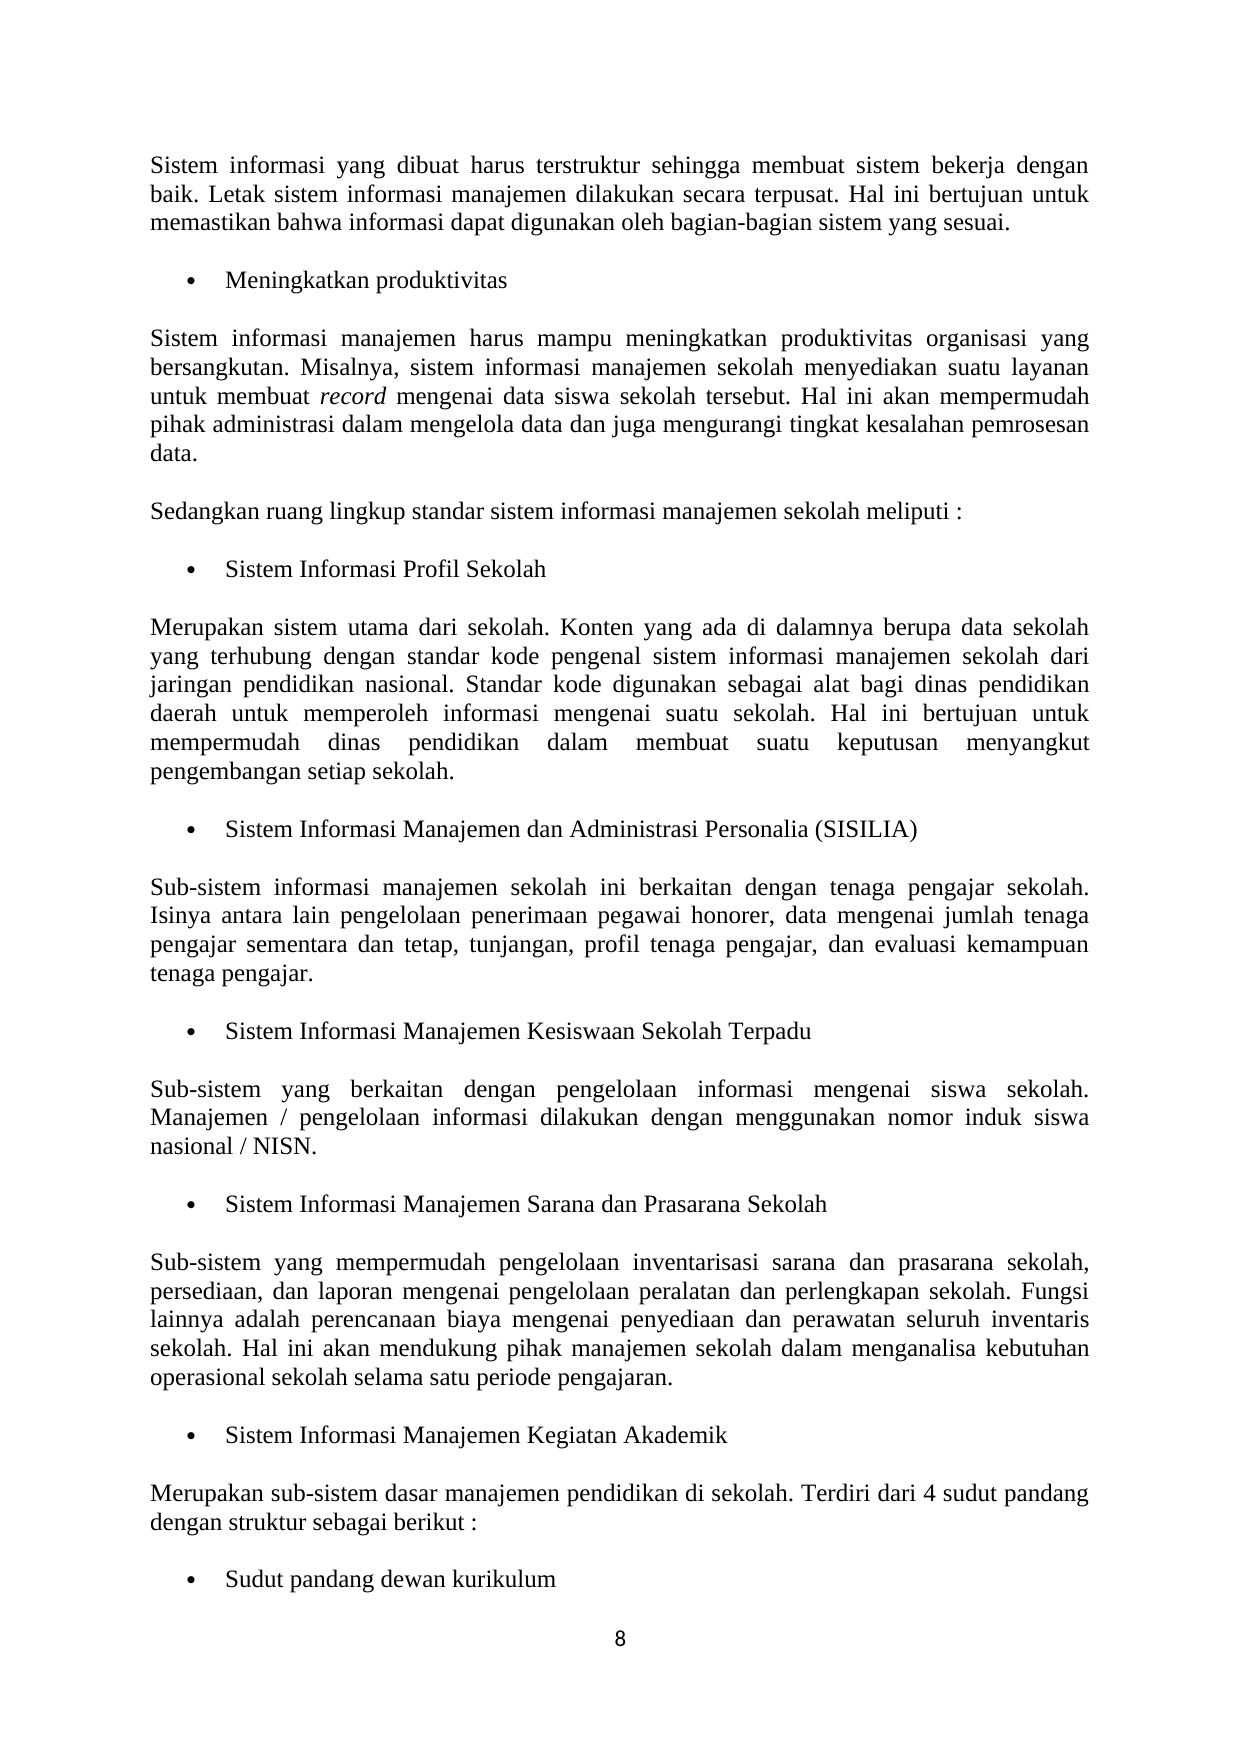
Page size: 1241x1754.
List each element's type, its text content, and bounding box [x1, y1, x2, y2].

text Sistem informasi manajemen harus mampu meningkatkan produktivitas organisasi yang bersangkutan. Misalnya, sistem informasi manajemen sekolah menyediakan suatu layanan untuk membuat record mengenai data siswa sekolah tersebut. Hal ini akan mempermudah pihak administrasi dalam mengelola data dan juga mengurangi tingkat kesalahan pemrosesan data. [150, 323, 1090, 467]
list Sistem Informasi Manajemen dan Administrasi Personalia (SISILIA) [187, 814, 1090, 842]
list Sistem Informasi Manajemen Kesiswaan Sekolah Terpadu [187, 1016, 1090, 1044]
list Sistem Informasi Profil Sekolah [187, 554, 1090, 583]
text Merupakan sistem utama dari sekolah. Konten yang ada di dalamnya berupa data sekolah yang terhubung dengan standar kode pengenal sistem informasi manajemen sekolah dari jaringan pendidikan nasional. Standar kode digunakan sebagai alat bagi dinas pendidikan daerah untuk memperoleh informasi mengenai suatu sekolah. Hal ini bertujuan untuk mempermudah dinas pendidikan dalam membuat suatu keputusan menyangkut pengembangan setiap sekolah. [150, 612, 1090, 784]
text Sub-sistem informasi manajemen sekolah ini berkaitan dengan tenaga pengajar sekolah. Isinya antara lain pengelolaan penerimaan pegawai honorer, data mengenai jumlah tenaga pengajar sementara dan tetap, tunjangan, profil tenaga pengajar, dan evaluasi kemampuan tenaga pengajar. [150, 872, 1090, 987]
text Sub-sistem yang berkaitan dengan pengelolaan informasi mengenai siswa sekolah. Manajemen / pengelolaan informasi dilakukan dengan menggunakan nomor induk siswa nasional / NISN. [150, 1074, 1090, 1160]
text Sedangkan ruang lingkup standar sistem informasi manajemen sekolah meliputi : [150, 496, 1090, 525]
text Merupakan sub-sistem dasar manajemen pendidikan di sekolah. Terdiri dari 4 sudut pandang dengan struktur sebagai berikut : [150, 1478, 1090, 1535]
list Meningkatkan produktivitas [187, 265, 1090, 294]
text Sub-sistem yang mempermudah pengelolaan inventarisasi sarana dan prasarana sekolah, persediaan, dan laporan mengenai pengelolaan peralatan dan perlengkapan sekolah. Fungsi lainnya adalah perencanaan biaya mengenai penyediaan dan perawatan seluruh inventaris sekolah. Hal ini akan mendukung pihak manajemen sekolah dalam menganalisa kebutuhan operasional sekolah selama satu periode pengajaran. [150, 1247, 1090, 1391]
list Sudut pandang dewan kurikulum [187, 1564, 1090, 1593]
text Sistem informasi yang dibuat harus terstruktur sehingga membuat sistem bekerja dengan baik. Letak sistem informasi manajemen dilakukan secara terpusat. Hal ini bertujuan untuk memastikan bahwa informasi dapat digunakan oleh bagian-bagian sistem yang sesuai. [150, 150, 1090, 236]
list Sistem Informasi Manajemen Kegiatan Akademik [187, 1420, 1090, 1449]
list Sistem Informasi Manajemen Sarana dan Prasarana Sekolah [187, 1189, 1090, 1218]
